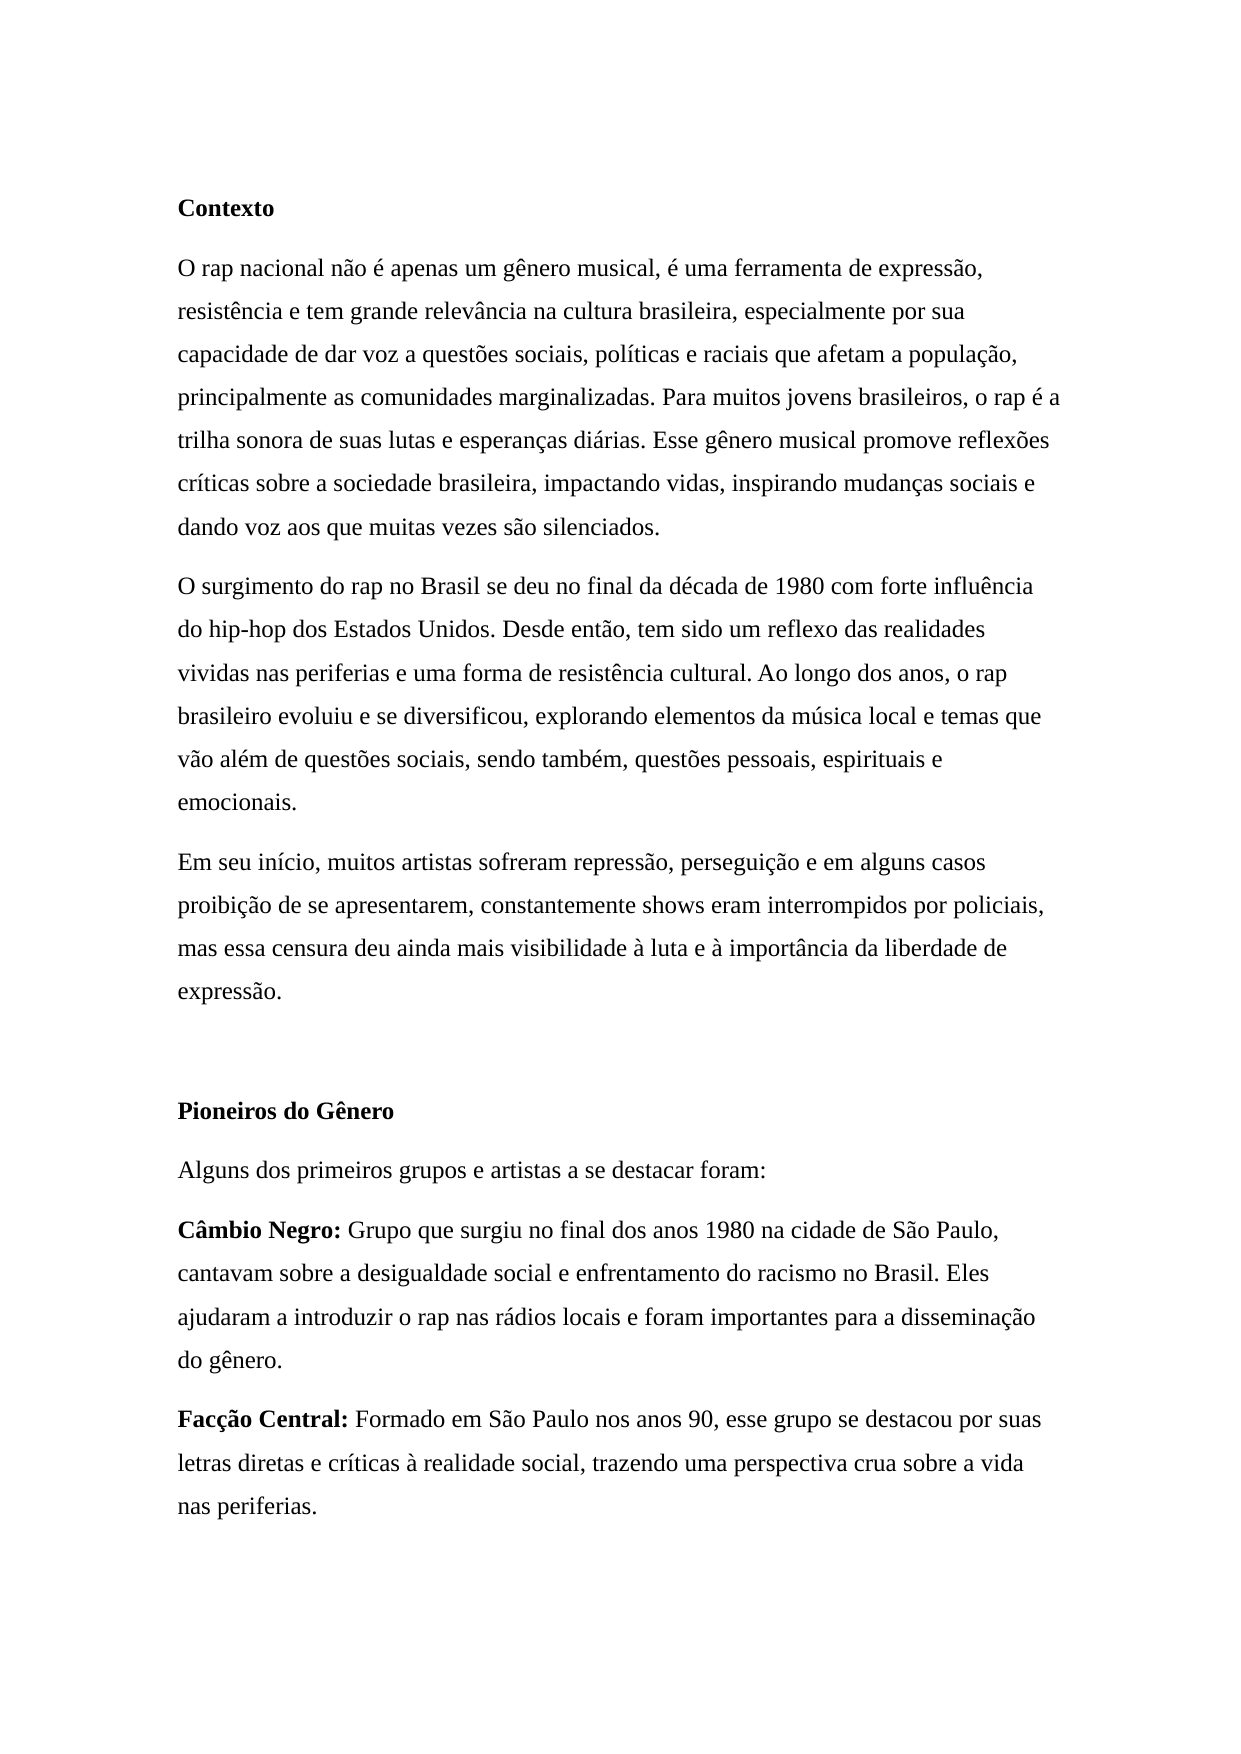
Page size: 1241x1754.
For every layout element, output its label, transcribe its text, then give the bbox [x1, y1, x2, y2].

text Pioneiros do Gênero [177, 1096, 1063, 1124]
text Câmbio Negro: Grupo que surgiu no final dos anos 1980 na cidade de São Paulo, cantavam sobre a desigualdade social e enfrentamento do racismo no Brasil. Eles ajudaram a introduzir o rap nas rádios locais e foram importantes para a disseminação do gênero. [177, 1215, 1063, 1373]
text Em seu início, muitos artistas sofreram repressão, perseguição e em alguns casos proibição de se apresentarem, constantemente shows eram interrompidos por policiais, mas essa censura deu ainda mais visibilidade à luta e à importância da liberdade de expressão. [177, 847, 1063, 1005]
text Alguns dos primeiros grupos e artistas a se destacar foram: [177, 1156, 1063, 1184]
text O surgimento do rap no Brasil se deu no final da década de 1980 com forte influência do hip-hop dos Estados Unidos. Desde então, tem sido um reflexo das realidades vividas nas periferias e uma forma de resistência cultural. Ao longo dos anos, o rap brasileiro evoluiu e se diversificou, explorando elementos da música local e temas que vão além de questões sociais, sendo também, questões pessoais, espirituais e emocionais. [177, 571, 1063, 816]
text Facção Central: Formado em São Paulo nos anos 90, esse grupo se destacou por suas letras diretas e críticas à realidade social, trazendo uma perspectiva crua sobre a vida nas periferias. [177, 1404, 1063, 1519]
text Contexto [177, 193, 1063, 222]
text O rap nacional não é apenas um gênero musical, é uma ferramenta de expressão, resistência e tem grande relevância na cultura brasileira, especialmente por sua capacidade de dar voz a questões sociais, políticas e raciais que afetam a população, principalmente as comunidades marginalizadas. Para muitos jovens brasileiros, o rap é a trilha sonora de suas lutas e esperanças diárias. Esse gênero musical promove reflexões críticas sobre a sociedade brasileira, impactando vidas, inspirando mudanças sociais e dando voz aos que muitas vezes são silenciados. [177, 253, 1063, 540]
